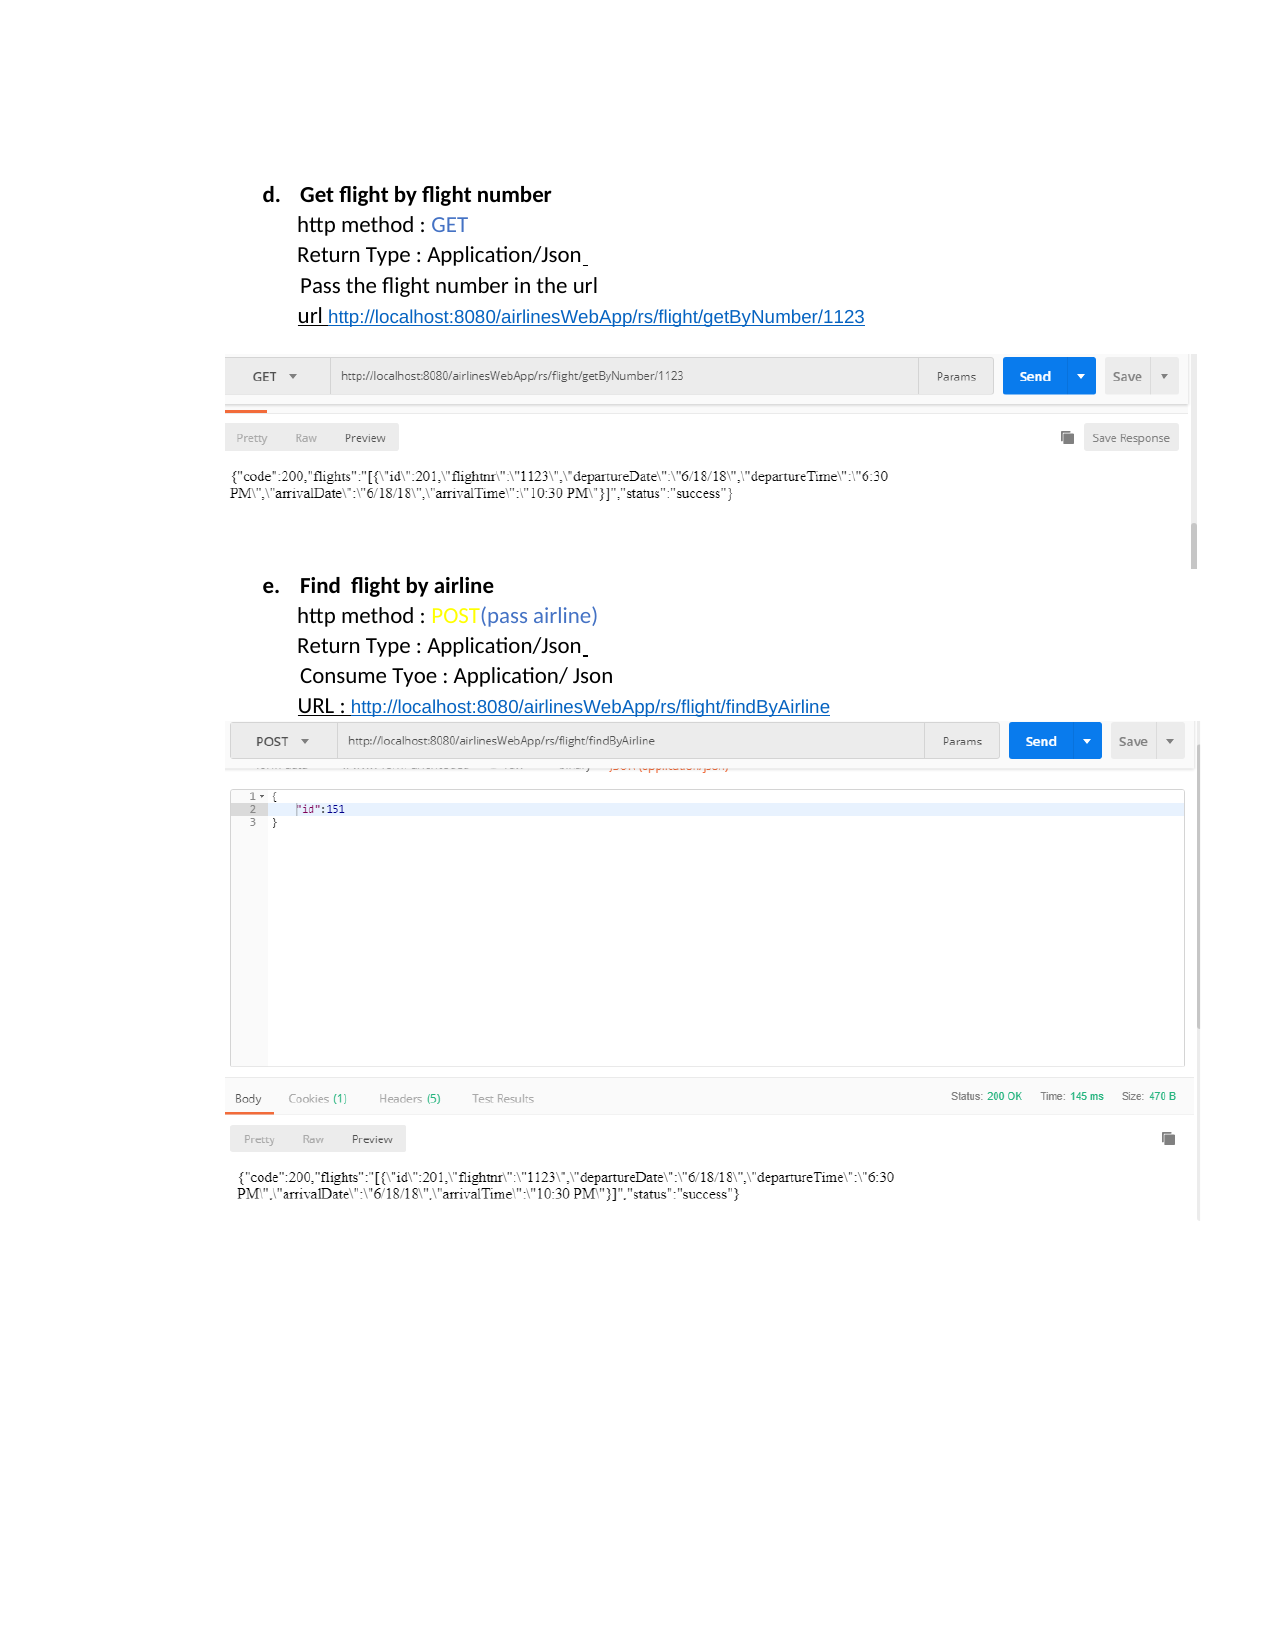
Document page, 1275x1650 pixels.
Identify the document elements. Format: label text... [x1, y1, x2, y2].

picture [225, 354, 1199, 569]
list Pass the flight number in the url [300, 271, 1125, 299]
list Consume Tyoe : Application/ Json [300, 661, 1125, 689]
list http method : POST(pass airline) [225, 601, 1125, 629]
list URL : http://localhost:8080/airlinesWebApp/rs/flight/findByAirline [225, 692, 1125, 719]
picture [225, 721, 1200, 1222]
list Get flight by flight number [262, 180, 1125, 208]
list Return Type : Application/Json [225, 241, 1125, 269]
list http method : GET [225, 210, 1125, 238]
list Find flight by airline [262, 571, 1125, 599]
list Return Type : Application/Json [225, 631, 1125, 659]
list url http://localhost:8080/airlinesWebApp/rs/flight/getByNumber/1123 [225, 301, 1125, 329]
